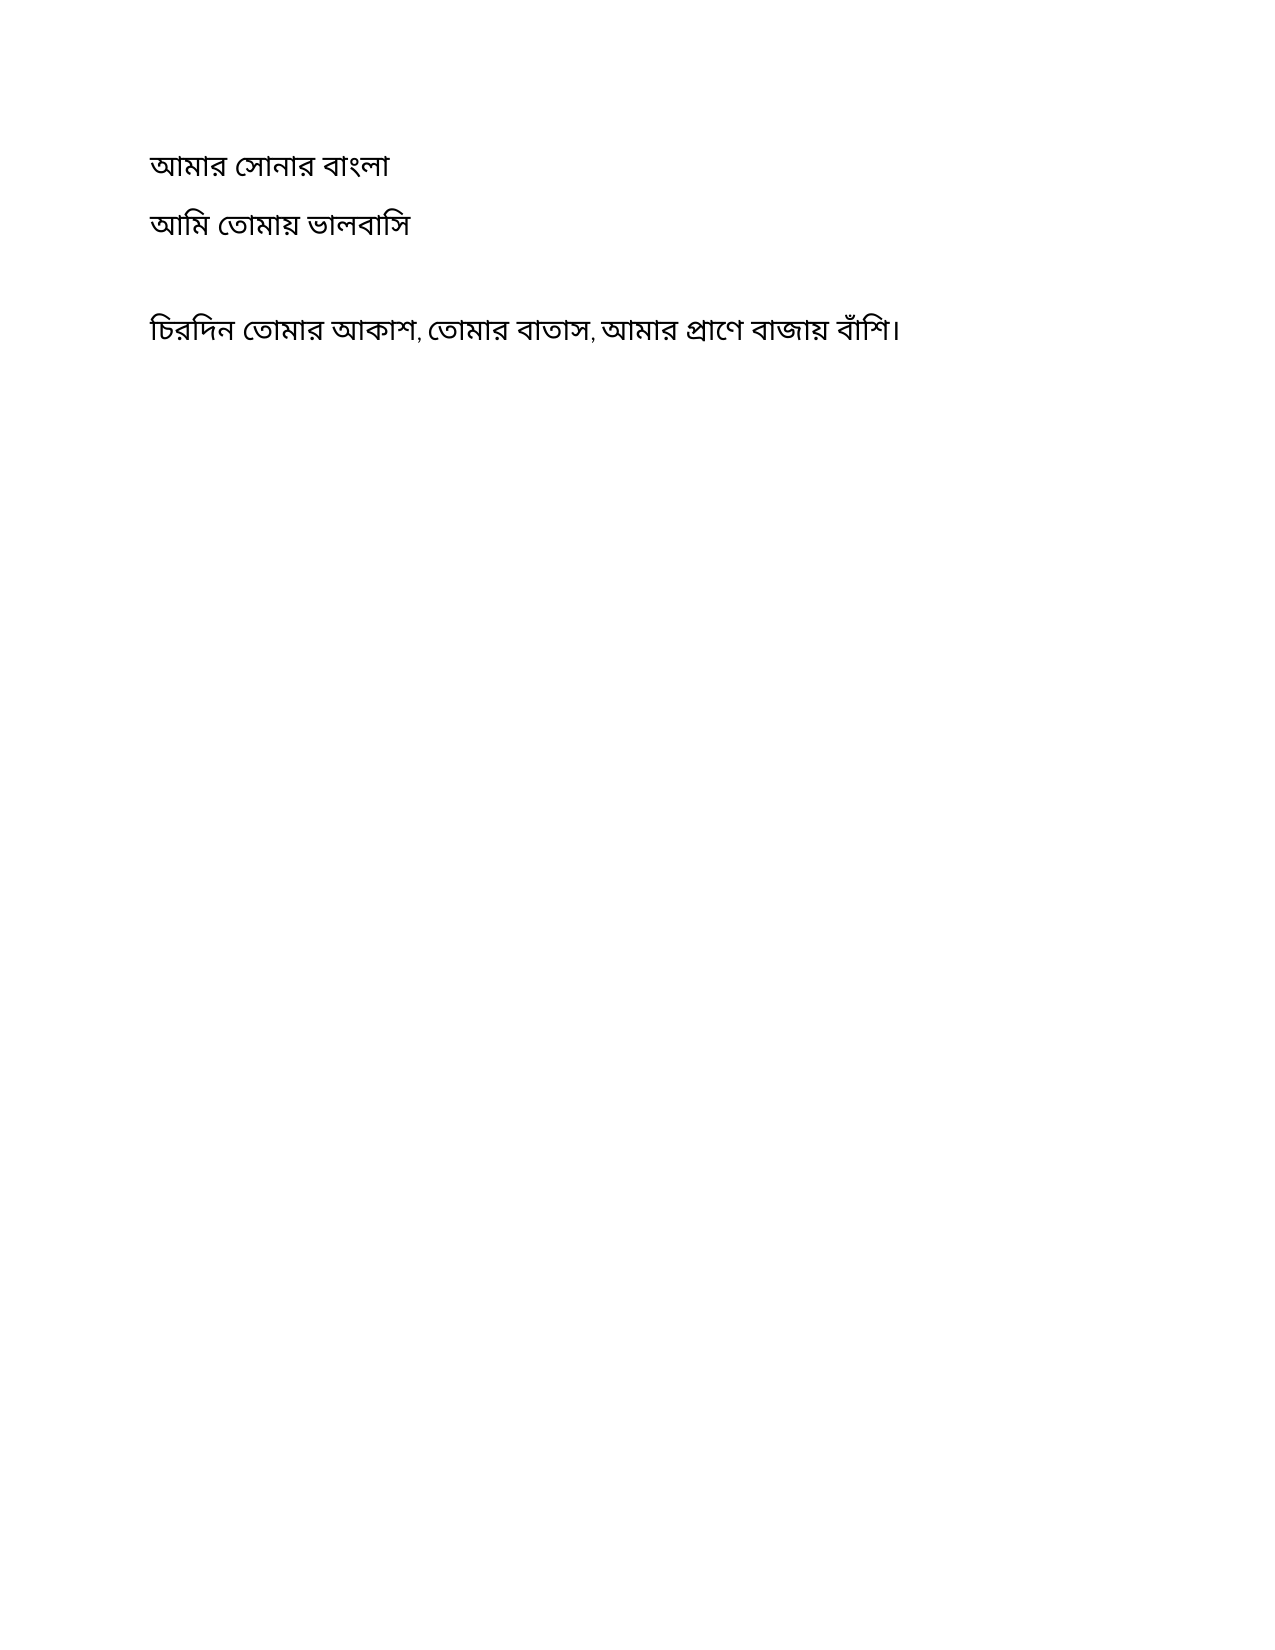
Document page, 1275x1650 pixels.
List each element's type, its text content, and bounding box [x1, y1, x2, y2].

text আমি তোমায় ভালবাসি [150, 208, 1125, 247]
text আমার সোনার বাংলা [150, 150, 1125, 189]
text চিরদিন তোমার আকাশ, তোমার বাতাস, আমার প্রাণে বাজায় বাঁশি। [150, 313, 1125, 352]
